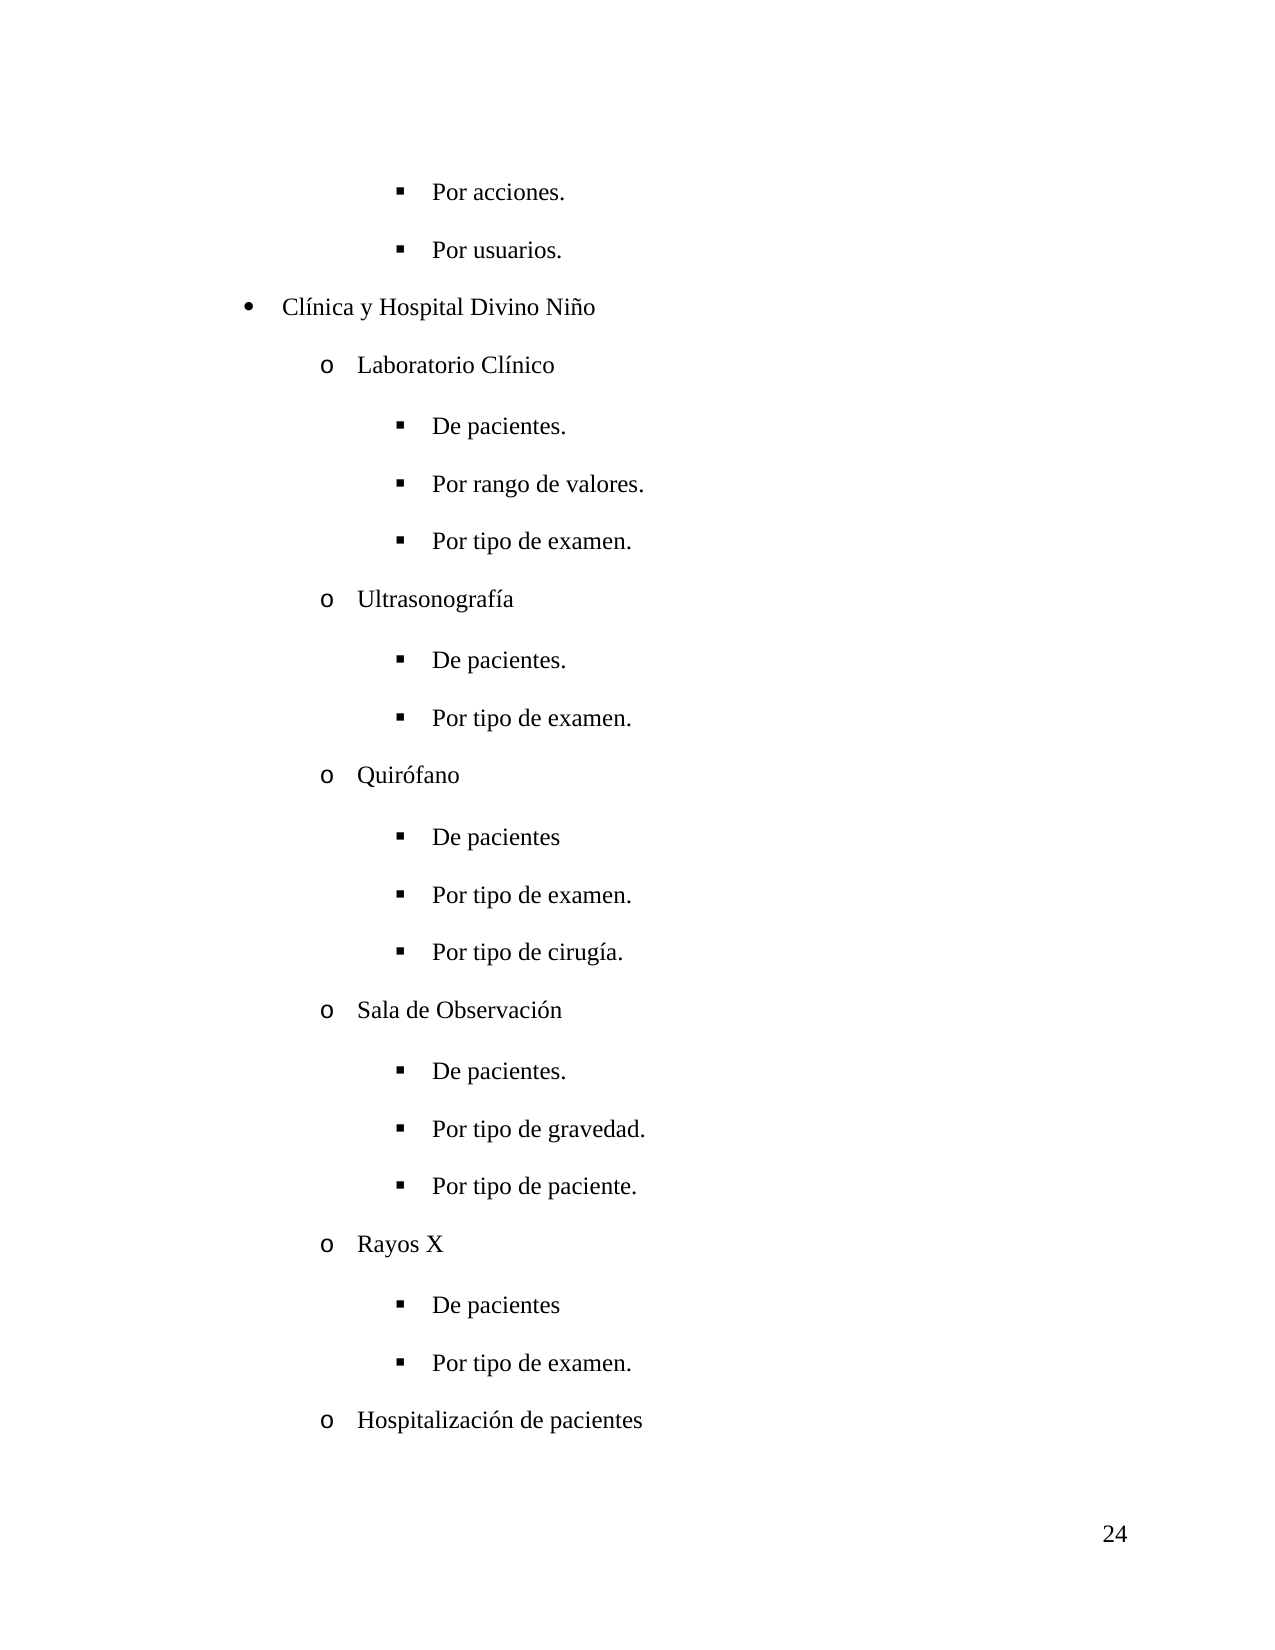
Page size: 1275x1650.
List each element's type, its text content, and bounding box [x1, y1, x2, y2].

list De pacientes. [394, 1056, 1127, 1085]
list Por rango de valores. [394, 469, 1127, 498]
list Quirófano [319, 761, 1127, 791]
list Rayos X [319, 1229, 1127, 1260]
list Por tipo de paciente. [394, 1171, 1127, 1200]
list Sala de Observación [319, 995, 1127, 1026]
list De pacientes [394, 822, 1127, 851]
list Ultrasonografía [319, 584, 1127, 615]
list Por tipo de cirugía. [394, 937, 1127, 966]
list De pacientes. [394, 646, 1127, 674]
list De pacientes [394, 1291, 1127, 1319]
list Por usuarios. [394, 235, 1127, 263]
list Clínica y Hospital Divino Niño [244, 292, 1127, 321]
list Hospitalización de pacientes [319, 1406, 1127, 1436]
list Por tipo de examen. [394, 880, 1127, 908]
list Por acciones. [394, 177, 1127, 206]
list Por tipo de gravedad. [394, 1114, 1127, 1143]
list Por tipo de examen. [394, 526, 1127, 555]
list Por tipo de examen. [394, 703, 1127, 732]
list Por tipo de examen. [394, 1348, 1127, 1377]
list Laboratorio Clínico [319, 350, 1127, 381]
list De pacientes. [394, 411, 1127, 440]
